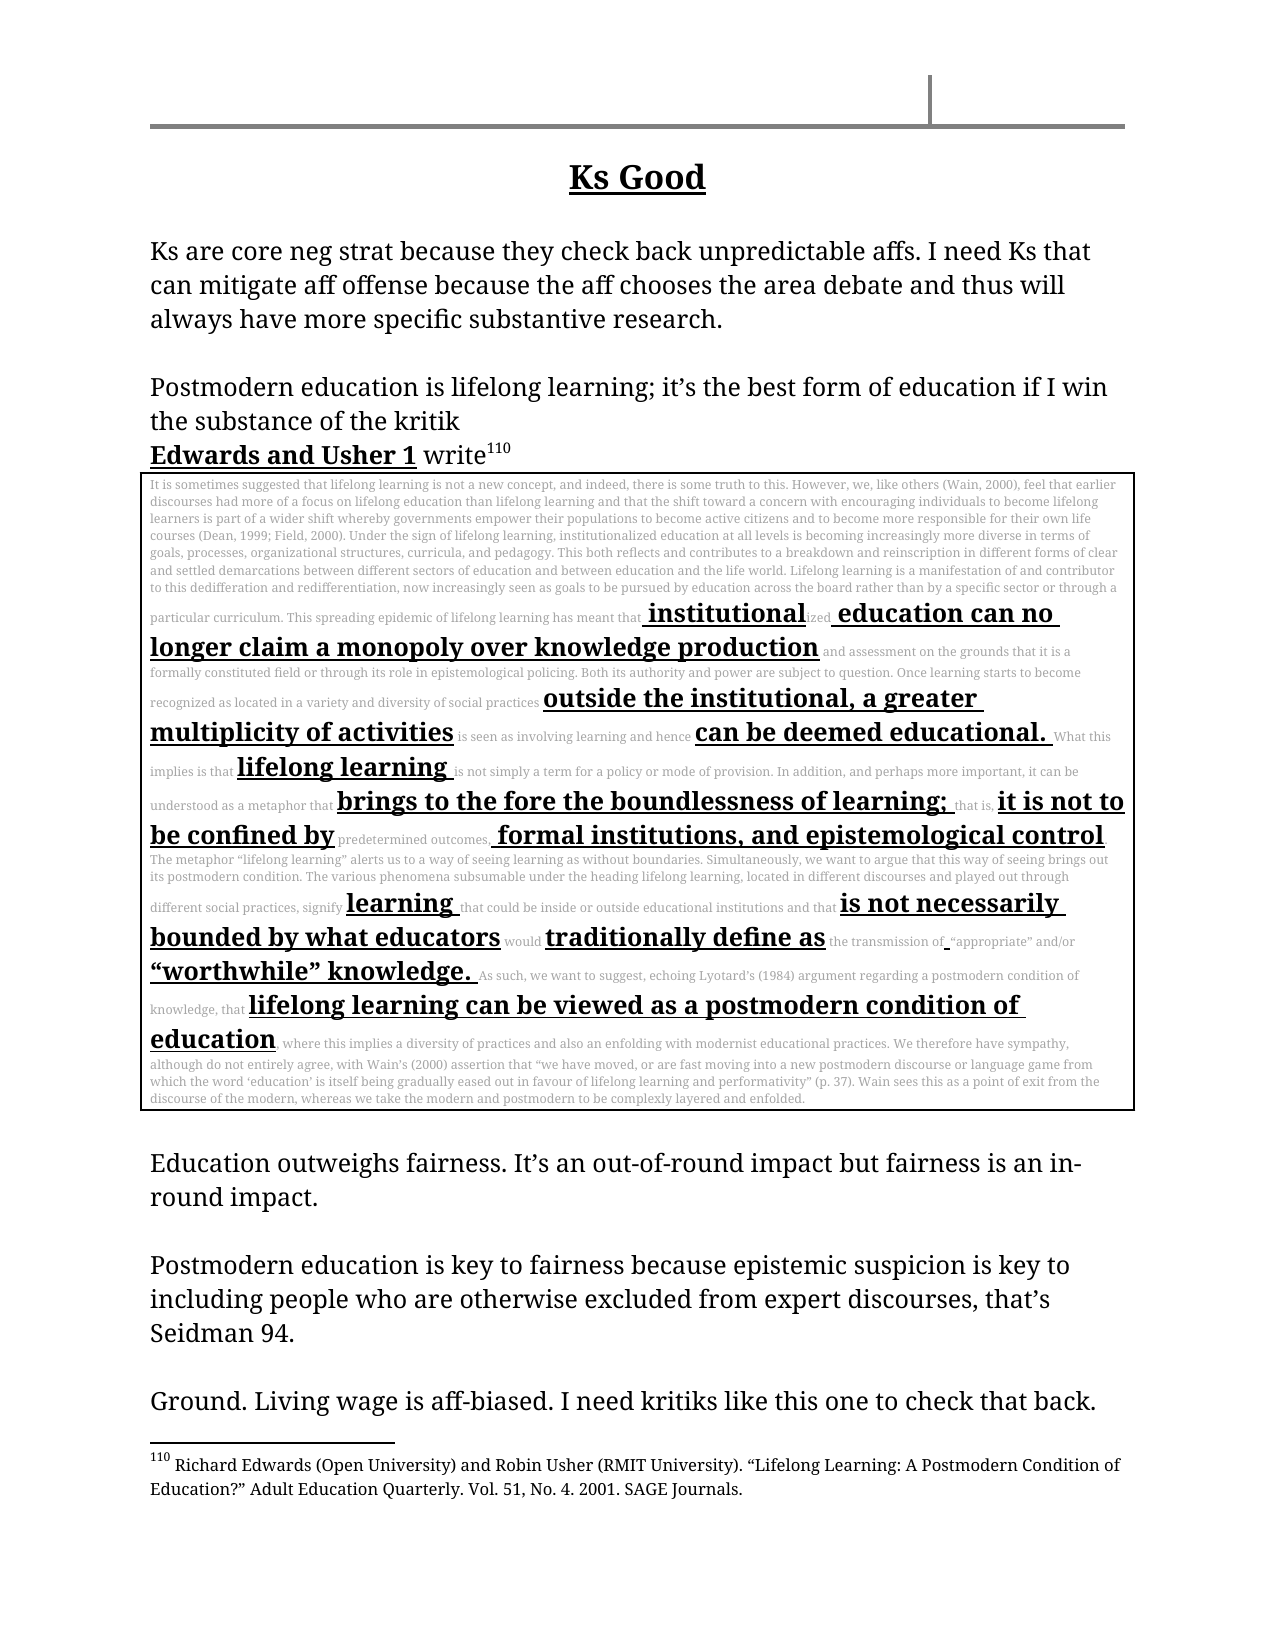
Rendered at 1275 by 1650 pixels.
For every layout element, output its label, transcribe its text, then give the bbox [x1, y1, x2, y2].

text Postmodern education is lifelong learning; it’s the best form of education if I win the substance of the kritik [150, 370, 1125, 438]
text Edwards and Usher 1 write [150, 438, 1125, 472]
subtitle Ks Good [150, 154, 1125, 199]
text It is sometimes suggested that lifelong learning is not a new concept, and indeed, there is some truth to this. However, we, like others (Wain, 2000), feel that earlier discourses had more of a focus on lifelong education than lifelong learning and that the shift toward a concern with encouraging individuals to become lifelong learners is part of a wider shift whereby governments empower their populations to become active citizens and to become more responsible for their own life courses (Dean, 1999; Field, 2000). Under the sign of lifelong learning, institutionalized education at all levels is becoming increasingly more diverse in terms of goals, processes, organizational structures, curricula, and pedagogy. This both reflects and contributes to a breakdown and reinscription in different forms of clear and settled demarcations between different sectors of education and between education and the life world. Lifelong learning is a manifestation of and contributor to this dedifferation and redifferentiation, now increasingly seen as goals to be pursued by education across the board rather than by a specific sector or through a particular curriculum. This spreading epidemic of lifelong learning has meant that institutionalized education can no longer claim a monopoly over knowledge production and assessment on the grounds that it is a formally constituted field or through its role in epistemological policing. Both its authority and power are subject to question. Once learning starts to become recognized as located in a variety and diversity of social practices outside the institutional, a greater multiplicity of activities is seen as involving learning and hence can be deemed educational. What this implies is that lifelong learning is not simply a term for a policy or mode of provision. In addition, and perhaps more important, it can be understood as a metaphor that brings to the fore the boundlessness of learning; that is, it is not to be confined by predetermined outcomes, formal institutions, and epistemological control. The metaphor “lifelong learning” alerts us to a way of seeing learning as without boundaries. Simultaneously, we want to argue that this way of seeing brings out its postmodern condition. The various phenomena subsumable under the heading lifelong learning, located in different discourses and played out through different social practices, signify learning that could be inside or outside educational institutions and that is not necessarily bounded by what educators would traditionally define as the transmission of “appropriate” and/or “worthwhile” knowledge. As such, we want to suggest, echoing Lyotard’s (1984) argument regarding a postmodern condition of knowledge, that lifelong learning can be viewed as a postmodern condition of education, where this implies a diversity of practices and also an enfolding with modernist educational practices. We therefore have sympathy, although do not entirely agree, with Wain’s (2000) assertion that “we have moved, or are fast moving into a new postmodern discourse or language game from which the word ‘education’ is itself being gradually eased out in favour of lifelong learning and performativity” (p. 37). Wain sees this as a point of exit from the discourse of the modern, whereas we take the modern and postmodern to be complexly layered and enfolded. [142, 474, 1133, 1109]
text Ground. Living wage is aff-biased. I need kritiks like this one to check that back. [150, 1384, 1125, 1418]
text Education outweighs fairness. It’s an out-of-round impact but fairness is an in-round impact. [150, 1145, 1125, 1213]
text Ks are core neg strat because they check back unpredictable affs. I need Ks that can mitigate aff offense because the aff chooses the area debate and thus will always have more specific substantive research. [150, 234, 1125, 336]
text Postmodern education is key to fairness because epistemic suspicion is key to including people who are otherwise excluded from expert discourses, that’s Seidman 94. [150, 1247, 1125, 1350]
